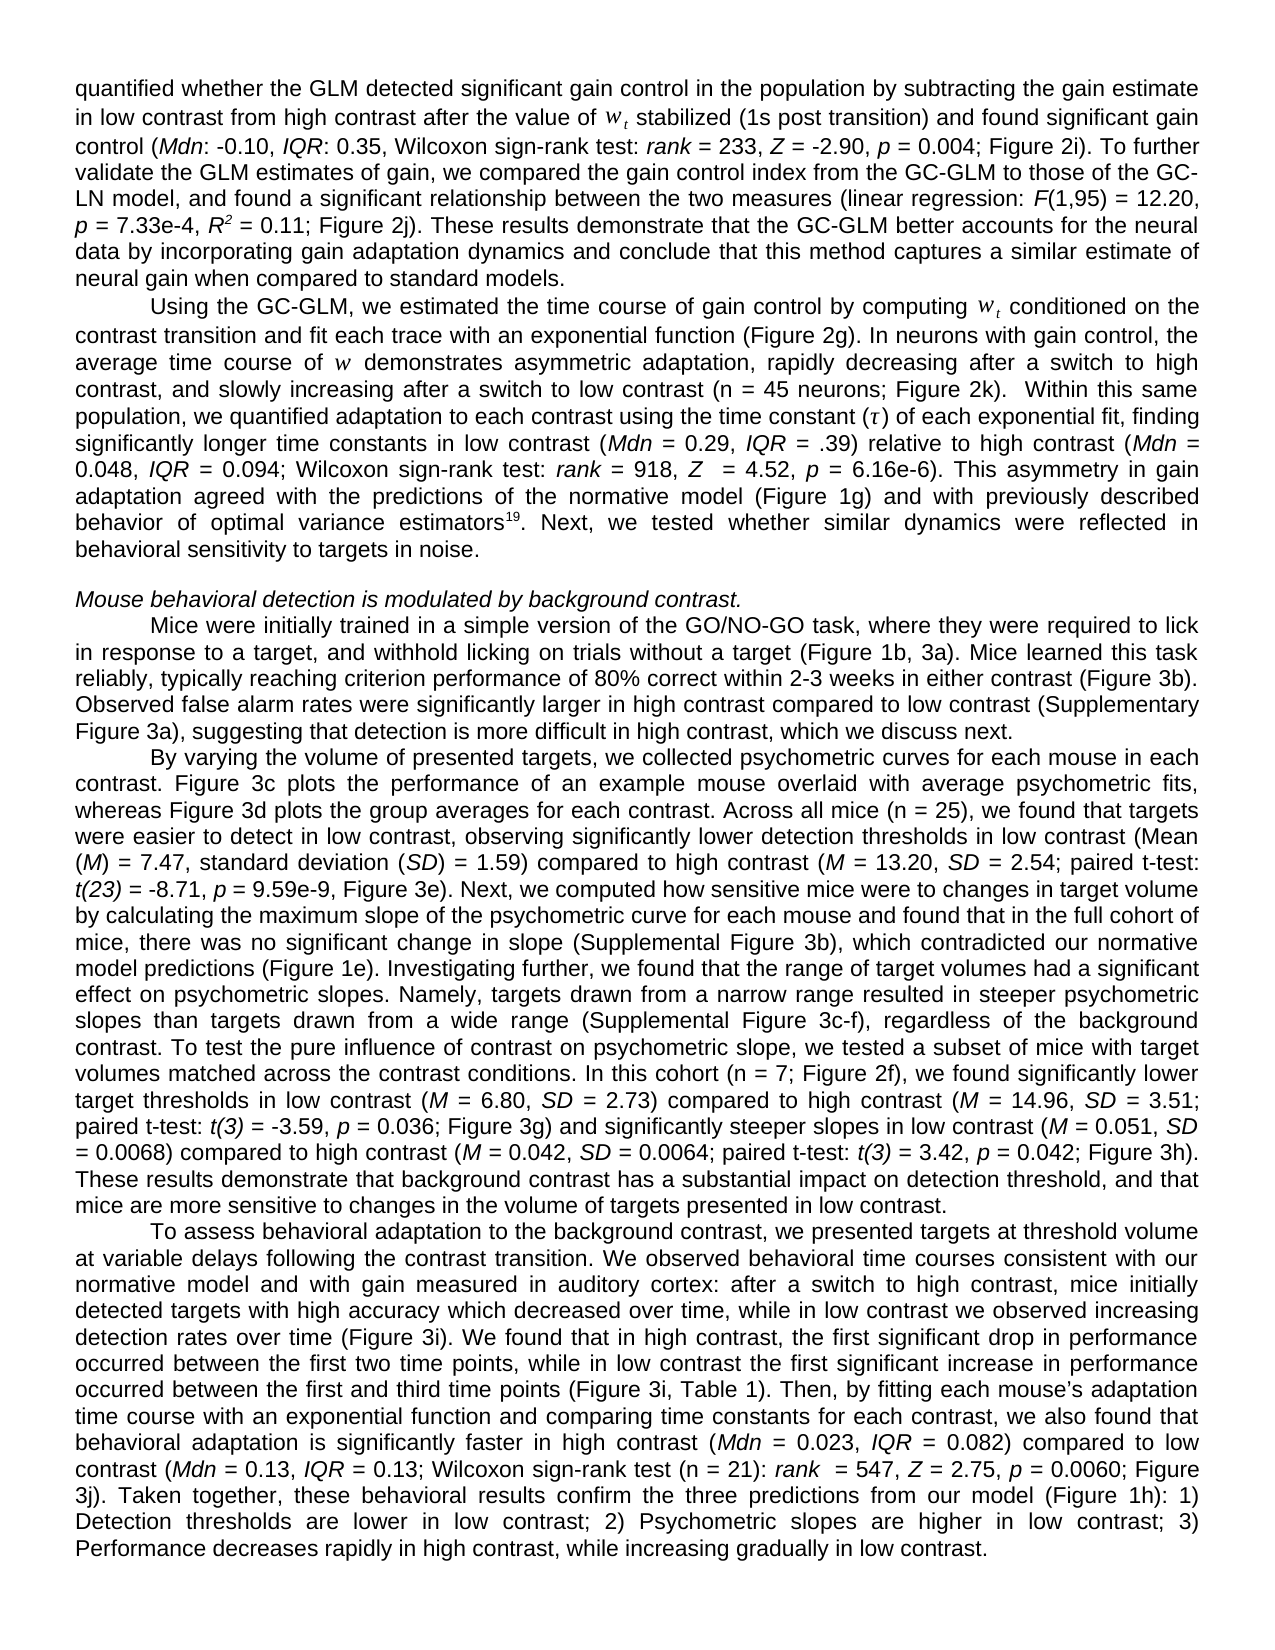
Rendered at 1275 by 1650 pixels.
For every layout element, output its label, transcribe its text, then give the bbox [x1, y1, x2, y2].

text Using the GC-GLM, we estimated the time course of gain control by computing conditioned on the contrast transition and fit each trace with an exponential function (Figure 2g). In neurons with gain control, the average time course of demonstrates asymmetric adaptation, rapidly decreasing after a switch to high contrast, and slowly increasing after a switch to low contrast (n = 45 neurons; Figure 2k). Within this same population, we quantified adaptation to each contrast using the time constant () of each exponential fit, finding significantly longer time constants in low contrast (Mdn = 0.29, IQR = .39) relative to high contrast (Mdn = 0.048, IQR = 0.094; Wilcoxon sign-rank test: rank = 918, Z = 4.52, p = 6.16e-6). This asymmetry in gain adaptation agreed with the predictions of the normative model (Figure 1g) and with previously described behavior of optimal variance estimators19. Next, we tested whether similar dynamics were reflected in behavioral sensitivity to targets in noise. [75, 291, 1200, 562]
text Mouse behavioral detection is modulated by background contrast. [75, 586, 1200, 612]
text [75, 75, 1200, 291]
text By varying the volume of presented targets, we collected psychometric curves for each mouse in each contrast. Figure 3c plots the performance of an example mouse overlaid with average psychometric fits, whereas Figure 3d plots the group averages for each contrast. Across all mice (n = 25), we found that targets were easier to detect in low contrast, observing significantly lower detection thresholds in low contrast (Mean (M) = 7.47, standard deviation (SD) = 1.59) compared to high contrast (M = 13.20, SD = 2.54; paired t-test: t(23) = -8.71, p = 9.59e-9, Figure 3e). Next, we computed how sensitive mice were to changes in target volume by calculating the maximum slope of the psychometric curve for each mouse and found that in the full cohort of mice, there was no significant change in slope (Supplemental Figure 3b), which contradicted our normative model predictions (Figure 1e). Investigating further, we found that the range of target volumes had a significant effect on psychometric slopes. Namely, targets drawn from a narrow range resulted in steeper psychometric slopes than targets drawn from a wide range (Supplemental Figure 3c-f), regardless of the background contrast. To test the pure influence of contrast on psychometric slope, we tested a subset of mice with target volumes matched across the contrast conditions. In this cohort (n = 7; Figure 2f), we found significantly lower target thresholds in low contrast (M = 6.80, SD = 2.73) compared to high contrast (M = 14.96, SD = 3.51; paired t-test: t(3) = -3.59, p = 0.036; Figure 3g) and significantly steeper slopes in low contrast (M = 0.051, SD = 0.0068) compared to high contrast (M = 0.042, SD = 0.0064; paired t-test: t(3) = 3.42, p = 0.042; Figure 3h). These results demonstrate that background contrast has a substantial impact on detection threshold, and that mice are more sensitive to changes in the volume of targets presented in low contrast. [75, 744, 1200, 1218]
text Mice were initially trained in a simple version of the GO/NO-GO task, where they were required to lick in response to a target, and withhold licking on trials without a target (Figure 1b, 3a). Mice learned this task reliably, typically reaching criterion performance of 80% correct within 2-3 weeks in either contrast (Figure 3b). Observed false alarm rates were significantly larger in high contrast compared to low contrast (Supplementary Figure 3a), suggesting that detection is more difficult in high contrast, which we discuss next. [75, 612, 1200, 744]
text To assess behavioral adaptation to the background contrast, we presented targets at threshold volume at variable delays following the contrast transition. We observed behavioral time courses consistent with our normative model and with gain measured in auditory cortex: after a switch to high contrast, mice initially detected targets with high accuracy which decreased over time, while in low contrast we observed increasing detection rates over time (Figure 3i). We found that in high contrast, the first significant drop in performance occurred between the first two time points, while in low contrast the first significant increase in performance occurred between the first and third time points (Figure 3i, Table 1). Then, by fitting each mouse’s adaptation time course with an exponential function and comparing time constants for each contrast, we also found that behavioral adaptation is significantly faster in high contrast (Mdn = 0.023, IQR = 0.082) compared to low contrast (Mdn = 0.13, IQR = 0.13; Wilcoxon sign-rank test (n = 21): rank = 547, Z = 2.75, p = 0.0060; Figure 3j). Taken together, these behavioral results confirm the three predictions from our model (Figure 1h): 1) Detection thresholds are lower in low contrast; 2) Psychometric slopes are higher in low contrast; 3) Performance decreases rapidly in high contrast, while increasing gradually in low contrast. [75, 1218, 1200, 1561]
